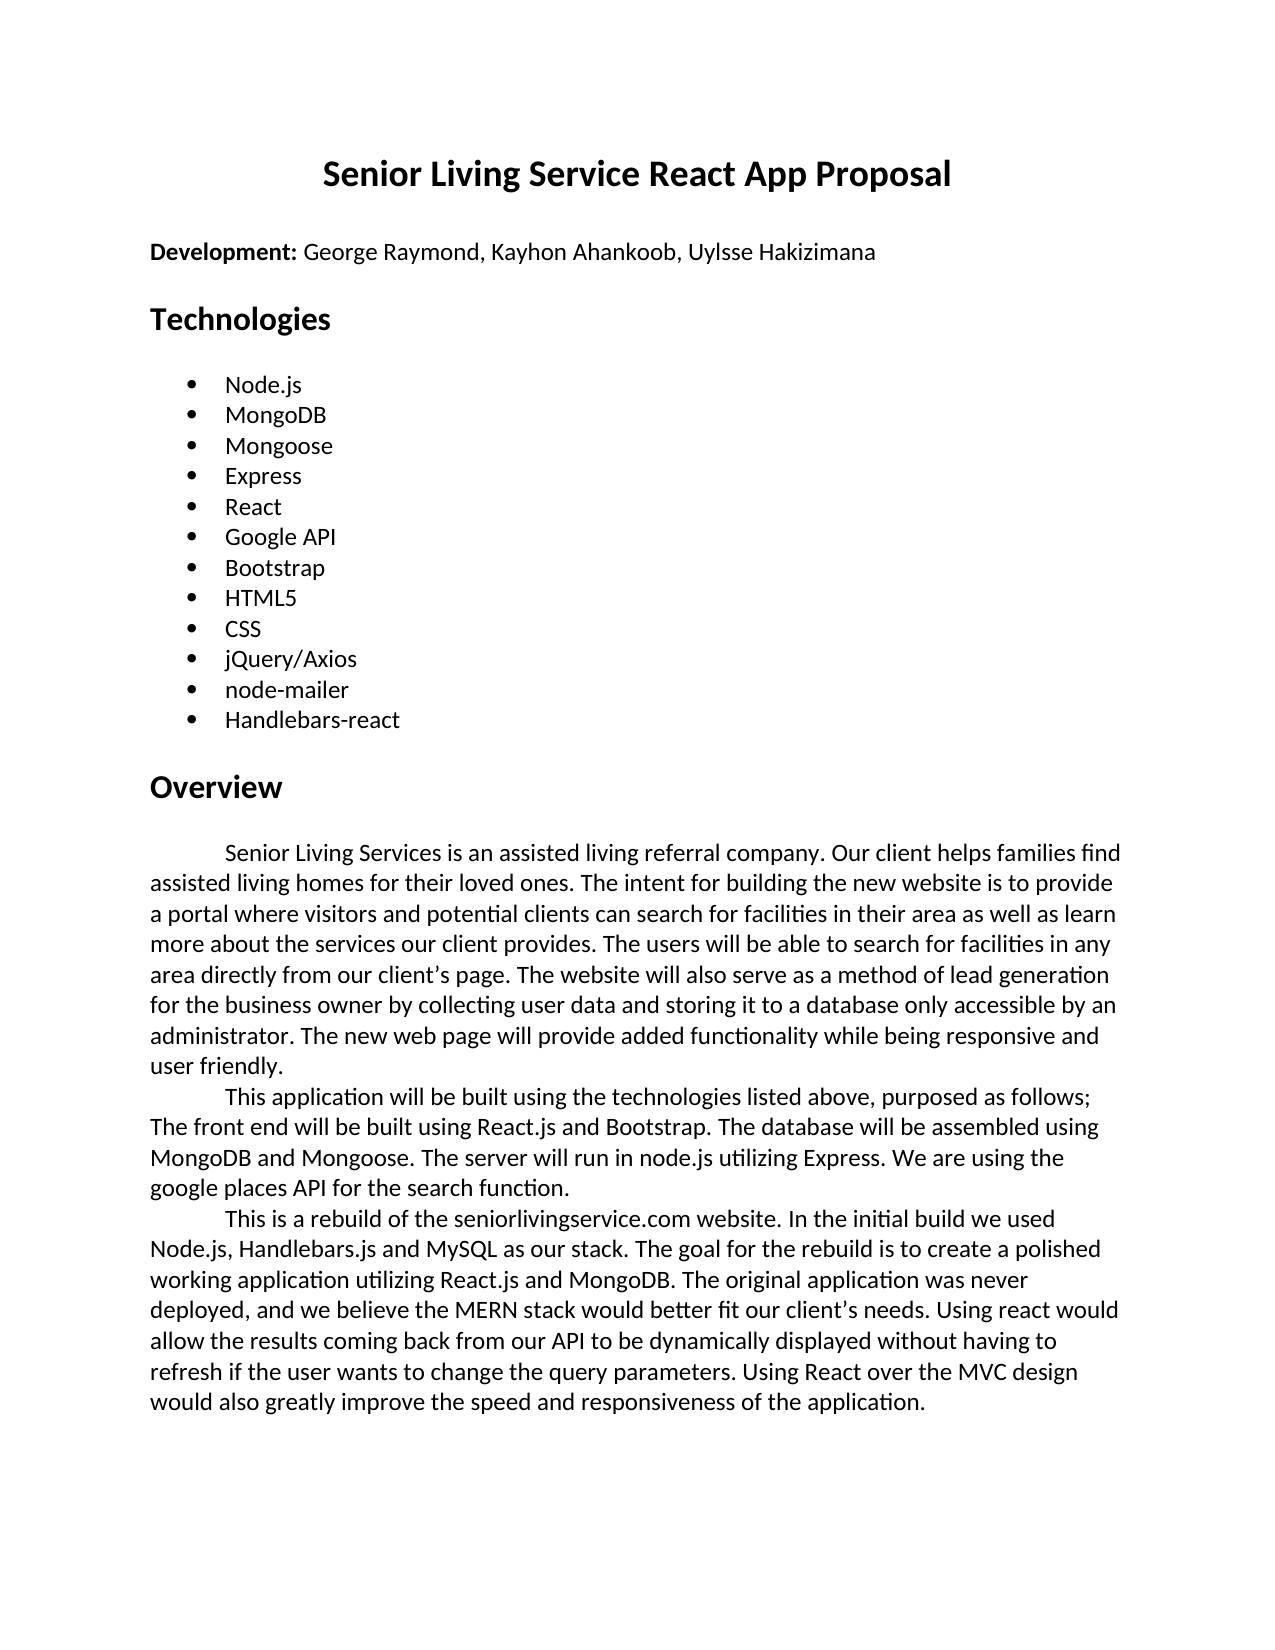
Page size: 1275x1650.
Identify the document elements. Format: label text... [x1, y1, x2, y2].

list Google API [187, 521, 1125, 552]
text Technologies [150, 298, 1125, 338]
text This is a rebuild of the seniorlivingservice.com website. In the initial build we used Node.js, Handlebars.js and MySQL as our stack. The goal for the rebuild is to create a polished working application utilizing React.js and MongoDB. The original application was never deployed, and we believe the MERN stack would better fit our client’s needs. Using react would allow the results coming back from our API to be dynamically displayed without having to refresh if the user wants to change the query parameters. Using React over the MVC design would also greatly improve the speed and responsiveness of the application. [150, 1203, 1125, 1417]
list CSS [187, 613, 1125, 643]
text This application will be built using the technologies listed above, purposed as follows; The front end will be built using React.js and Bootstrap. The database will be assembled using MongoDB and Mongoose. The server will run in node.js utilizing Express. We are using the google places API for the search function. [150, 1081, 1125, 1203]
text Senior Living Service React App Proposal [150, 150, 1125, 196]
list React [187, 491, 1125, 521]
list MongoDB [187, 399, 1125, 430]
list Express [187, 460, 1125, 491]
text Senior Living Services is an assisted living referral company. Our client helps families find assisted living homes for their loved ones. The intent for building the new website is to provide a portal where visitors and potential clients can search for facilities in their area as well as learn more about the services our client provides. The users will be able to search for facilities in any area directly from our client’s page. The website will also serve as a method of lead generation for the business owner by collecting user data and storing it to a database only accessible by an administrator. The new web page will provide added functionality while being responsive and user friendly. [150, 837, 1125, 1081]
list jQuery/Axios [187, 643, 1125, 674]
list node-mailer [187, 674, 1125, 704]
list HTML5 [187, 582, 1125, 613]
text Development: George Raymond, Kayhon Ahankoob, Uylsse Hakizimana [150, 237, 1125, 267]
list Bootstrap [187, 552, 1125, 582]
list Node.js [187, 369, 1125, 399]
list Mongoose [187, 430, 1125, 460]
text Overview [150, 766, 1125, 806]
list Handlebars-react [187, 704, 1125, 735]
